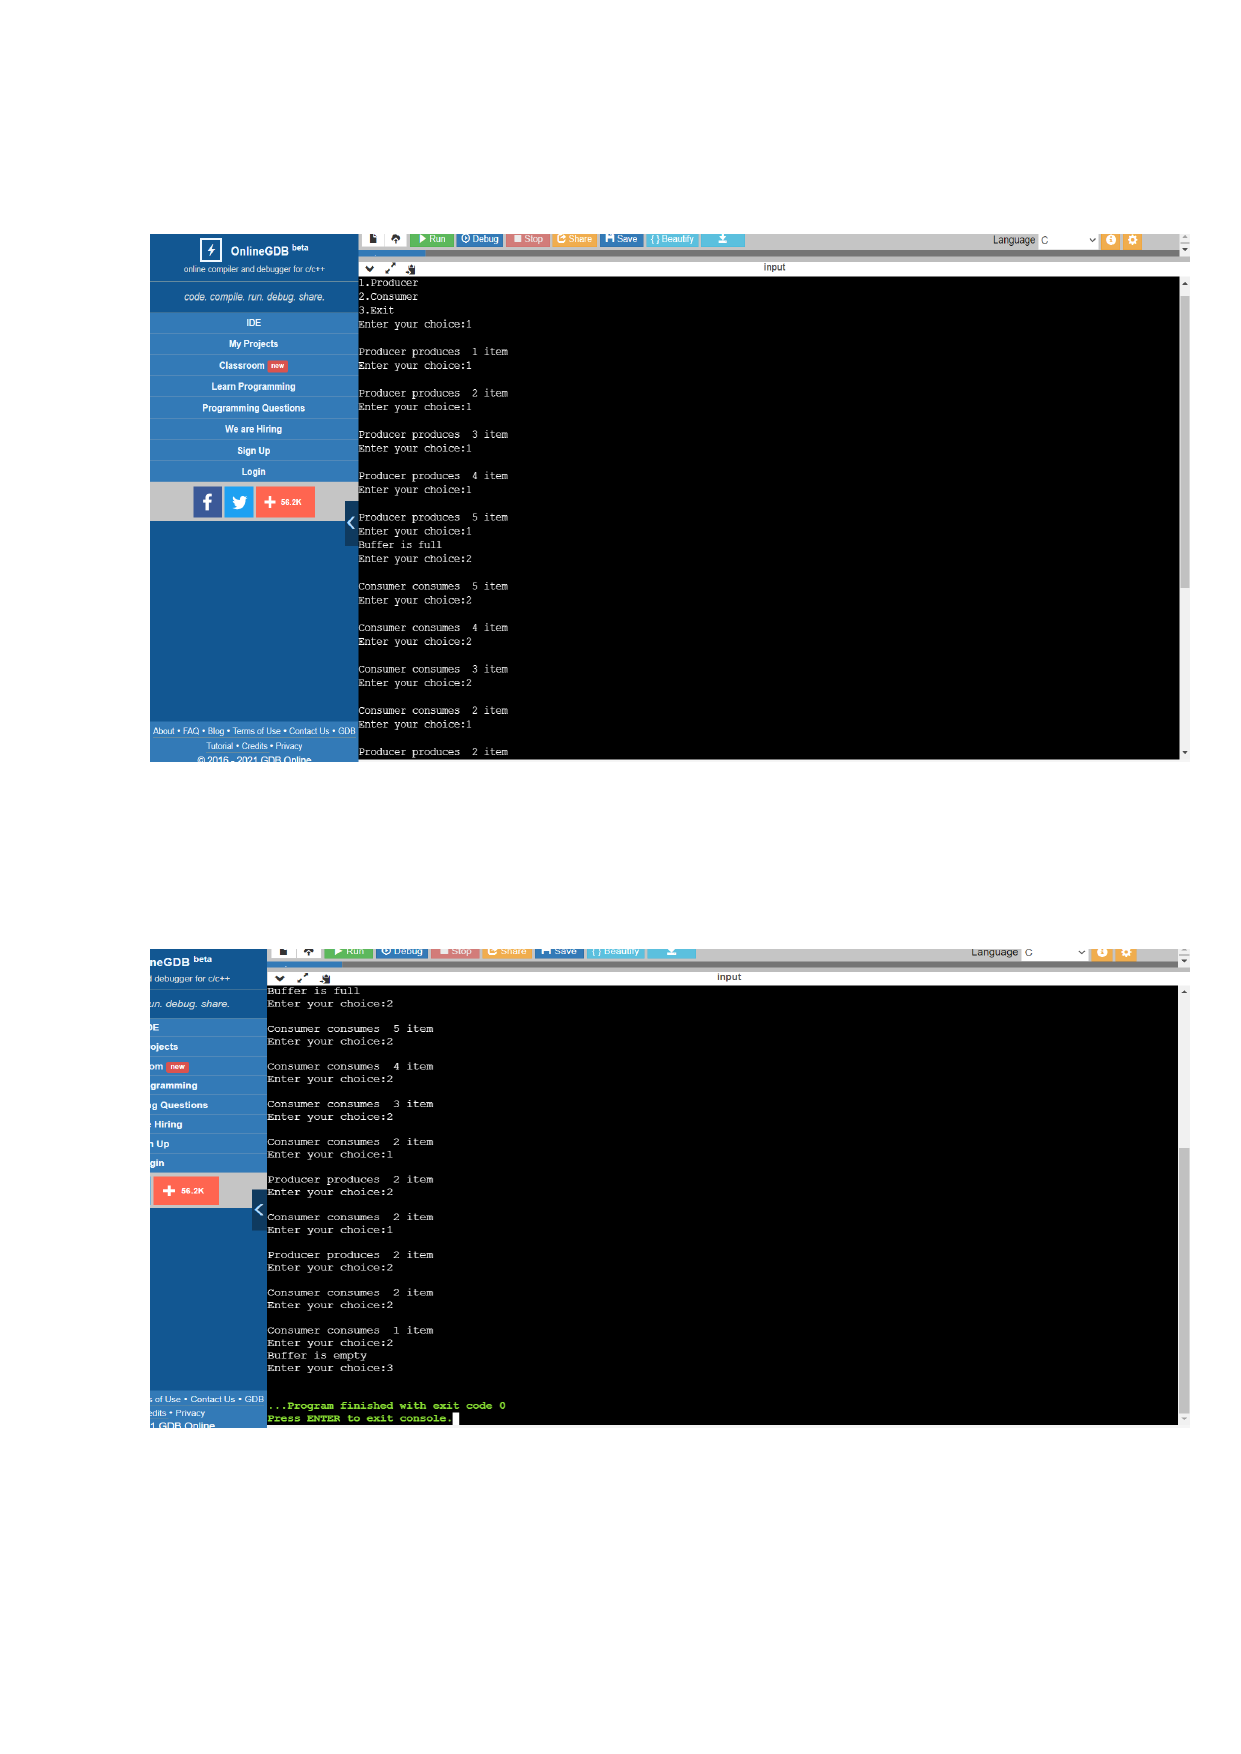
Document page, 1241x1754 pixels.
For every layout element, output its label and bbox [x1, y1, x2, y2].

picture [150, 949, 1190, 1428]
picture [150, 234, 1190, 762]
